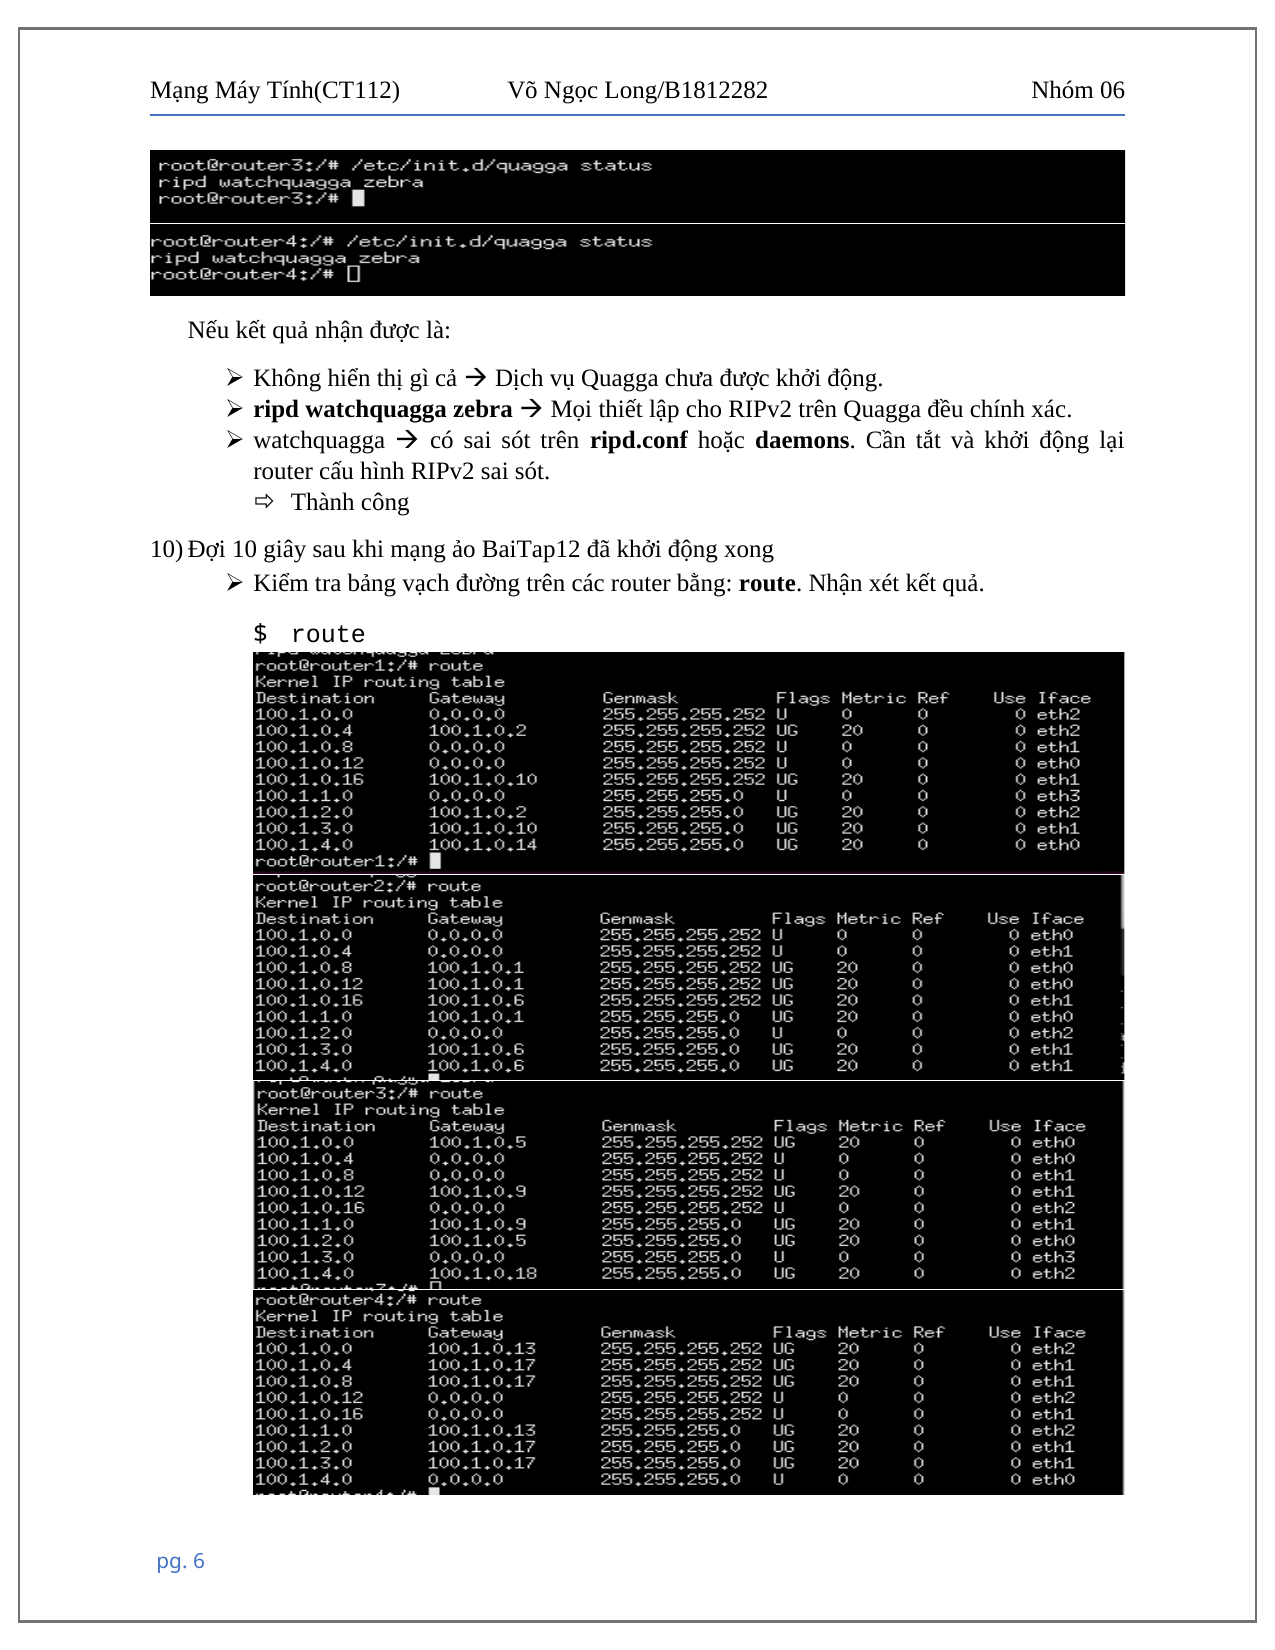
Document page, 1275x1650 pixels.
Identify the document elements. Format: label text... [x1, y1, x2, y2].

list Không hiển thị gì cả Dịch vụ Quagga chưa được khởi động. [225, 363, 1125, 391]
picture [150, 150, 1125, 223]
picture [253, 1290, 1125, 1495]
text Nếu kết quả nhận được là: [150, 315, 1125, 344]
list Thành công [253, 487, 1125, 516]
picture [253, 652, 1125, 874]
picture [253, 1081, 1125, 1289]
picture [253, 875, 1125, 1080]
list ripd watchquagga zebra Mọi thiết lập cho RIPv2 trên Quagga đều chính xác. [225, 394, 1125, 422]
picture [150, 224, 1125, 296]
list Kiểm tra bảng vạch đường trên các router bằng: route. Nhận xét kết quả. [225, 568, 1125, 596]
subtitle Đợi 10 giây sau khi mạng ảo BaiTap12 đã khởi động xong [150, 534, 1125, 563]
subtitle route [253, 615, 1125, 649]
list watchquagga có sai sót trên ripd.conf hoặc daemons. Cần tắt và khởi động lại router cấu hình RIPv2 sai sót. [225, 425, 1125, 484]
